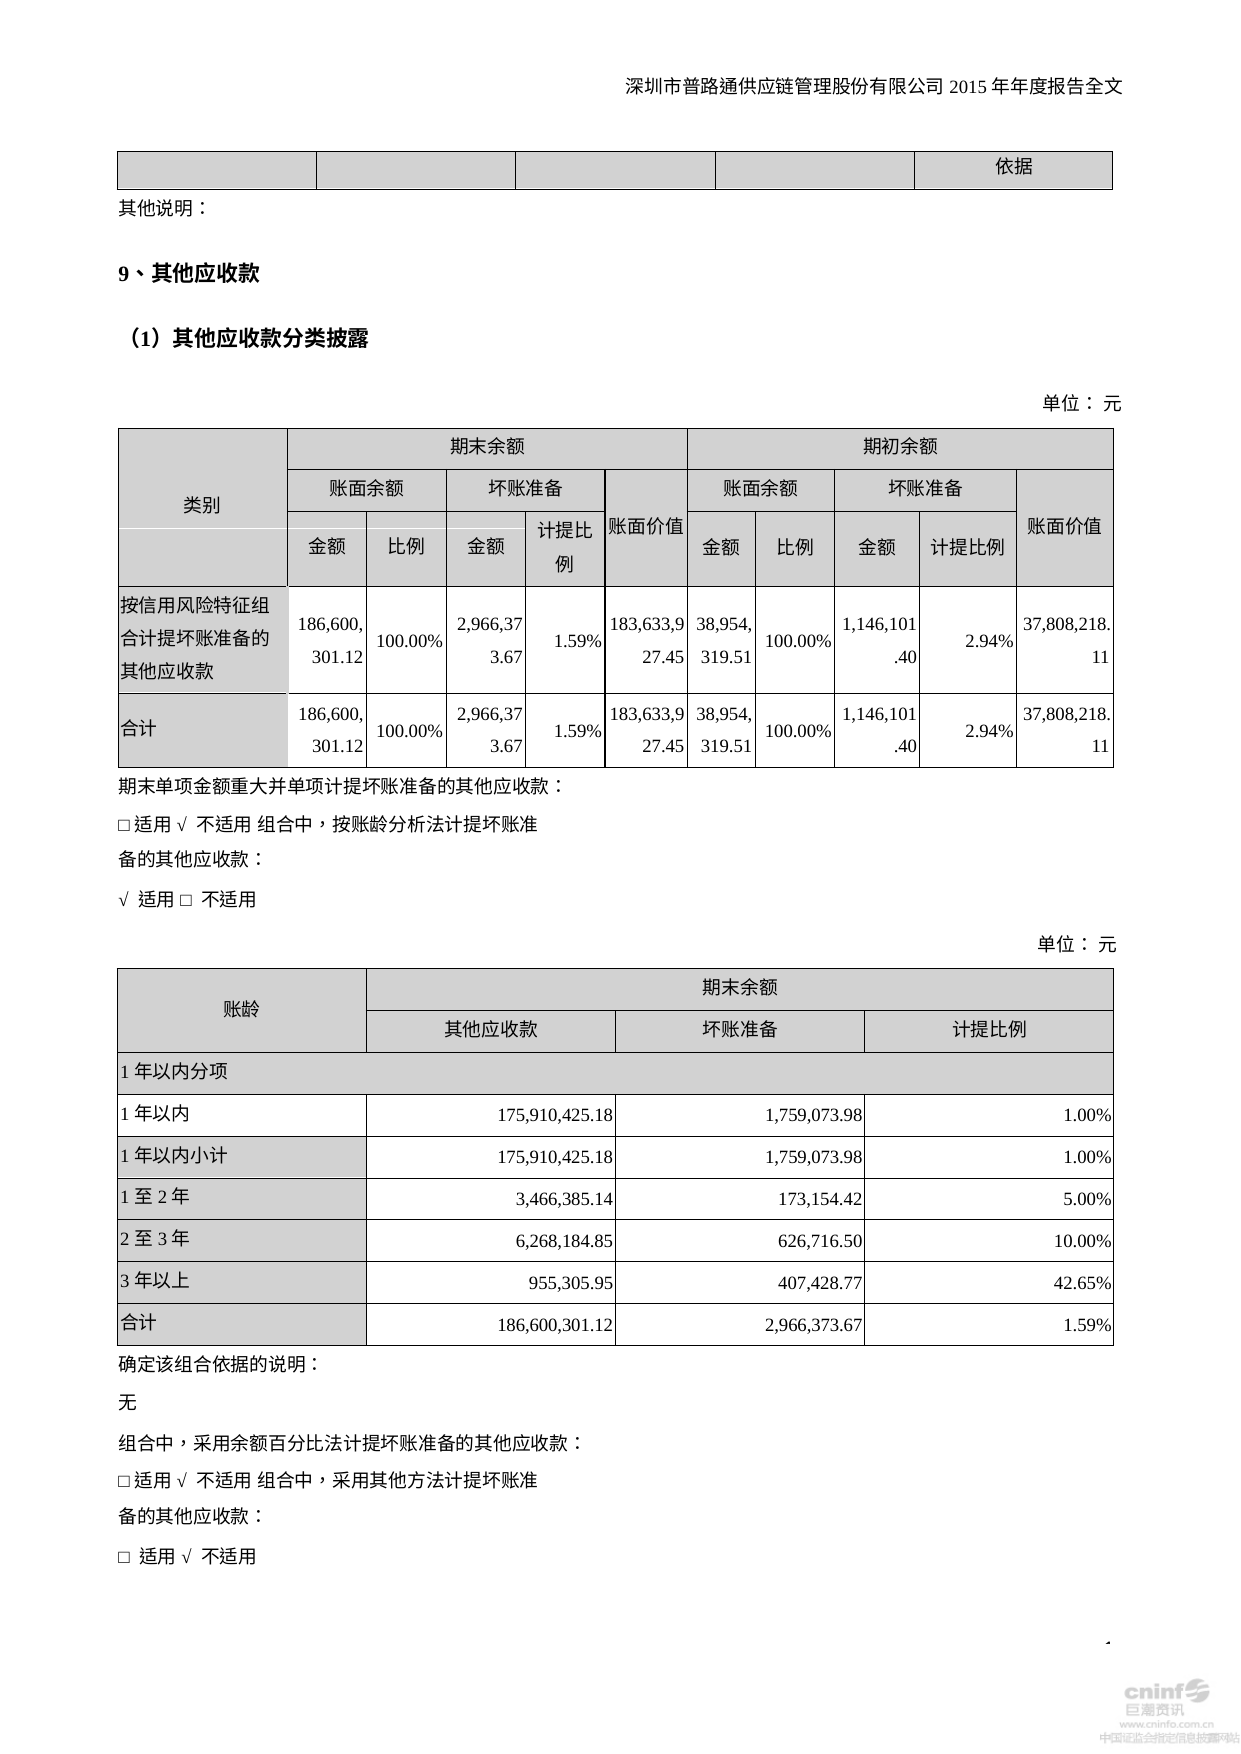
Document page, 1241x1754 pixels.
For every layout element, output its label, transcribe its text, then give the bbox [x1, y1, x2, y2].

picture [1099, 1673, 1241, 1754]
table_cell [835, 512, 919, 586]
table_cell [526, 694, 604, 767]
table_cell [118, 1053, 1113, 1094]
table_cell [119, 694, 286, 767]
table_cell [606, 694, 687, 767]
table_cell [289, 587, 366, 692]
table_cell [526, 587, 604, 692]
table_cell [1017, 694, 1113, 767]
text □ 适用 √ 不适用 组合中，按账龄分析法计提坏账准备的其他应收款： [118, 811, 551, 872]
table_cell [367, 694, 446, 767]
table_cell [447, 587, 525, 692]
text 期末单项金额重大并单项计提坏账准备的其他应收款： [118, 773, 570, 799]
text 单位： 元 [1037, 931, 1240, 957]
subtitle 9、其他应收款 [118, 258, 1131, 288]
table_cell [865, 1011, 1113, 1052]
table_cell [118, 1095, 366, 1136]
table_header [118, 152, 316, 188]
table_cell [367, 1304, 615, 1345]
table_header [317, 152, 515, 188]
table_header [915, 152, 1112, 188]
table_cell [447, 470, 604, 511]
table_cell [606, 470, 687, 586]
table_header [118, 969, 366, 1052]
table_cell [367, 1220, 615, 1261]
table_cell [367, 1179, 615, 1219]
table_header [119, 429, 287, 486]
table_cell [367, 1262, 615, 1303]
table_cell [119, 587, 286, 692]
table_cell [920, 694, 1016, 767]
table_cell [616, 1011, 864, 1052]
text □ 适用 √ 不适用 组合中，采用其他方法计提坏账准备的其他应收款： [118, 1467, 551, 1529]
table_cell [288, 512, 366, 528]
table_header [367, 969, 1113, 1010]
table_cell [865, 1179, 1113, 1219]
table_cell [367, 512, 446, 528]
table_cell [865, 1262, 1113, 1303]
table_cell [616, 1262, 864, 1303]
text □ 适用 √ 不适用 [118, 1543, 1131, 1569]
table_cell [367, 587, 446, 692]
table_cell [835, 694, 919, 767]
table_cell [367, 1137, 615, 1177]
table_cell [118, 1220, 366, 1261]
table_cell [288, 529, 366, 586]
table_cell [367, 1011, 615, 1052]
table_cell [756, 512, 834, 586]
text √ 适用 □ 不适用 [118, 887, 570, 912]
subtitle （1）其他应收款分类披露 [118, 323, 1131, 353]
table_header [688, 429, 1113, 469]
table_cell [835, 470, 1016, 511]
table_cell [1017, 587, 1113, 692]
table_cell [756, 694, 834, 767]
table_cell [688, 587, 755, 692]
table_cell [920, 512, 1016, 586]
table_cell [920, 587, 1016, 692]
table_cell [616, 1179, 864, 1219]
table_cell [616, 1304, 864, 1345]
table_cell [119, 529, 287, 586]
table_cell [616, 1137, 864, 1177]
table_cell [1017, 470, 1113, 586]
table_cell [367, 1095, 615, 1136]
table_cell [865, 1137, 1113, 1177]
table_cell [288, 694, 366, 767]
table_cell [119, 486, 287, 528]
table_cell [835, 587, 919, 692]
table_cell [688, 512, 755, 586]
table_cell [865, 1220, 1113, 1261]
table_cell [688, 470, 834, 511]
text 单位： 元 [102, 390, 1122, 416]
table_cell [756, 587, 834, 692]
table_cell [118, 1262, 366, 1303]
text 确定该组合依据的说明： 无 [118, 1351, 326, 1414]
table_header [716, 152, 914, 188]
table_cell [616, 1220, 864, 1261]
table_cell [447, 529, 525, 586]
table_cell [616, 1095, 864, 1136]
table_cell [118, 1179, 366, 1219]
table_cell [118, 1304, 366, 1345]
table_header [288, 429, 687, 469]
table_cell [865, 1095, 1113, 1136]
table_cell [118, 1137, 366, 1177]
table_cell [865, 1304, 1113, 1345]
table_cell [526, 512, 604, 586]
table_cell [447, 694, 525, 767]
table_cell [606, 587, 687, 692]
text 组合中，采用余额百分比法计提坏账准备的其他应收款： [118, 1430, 1131, 1455]
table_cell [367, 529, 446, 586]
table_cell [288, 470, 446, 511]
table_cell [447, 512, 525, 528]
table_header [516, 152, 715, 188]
text 其他说明： [118, 195, 1131, 220]
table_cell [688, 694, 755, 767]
